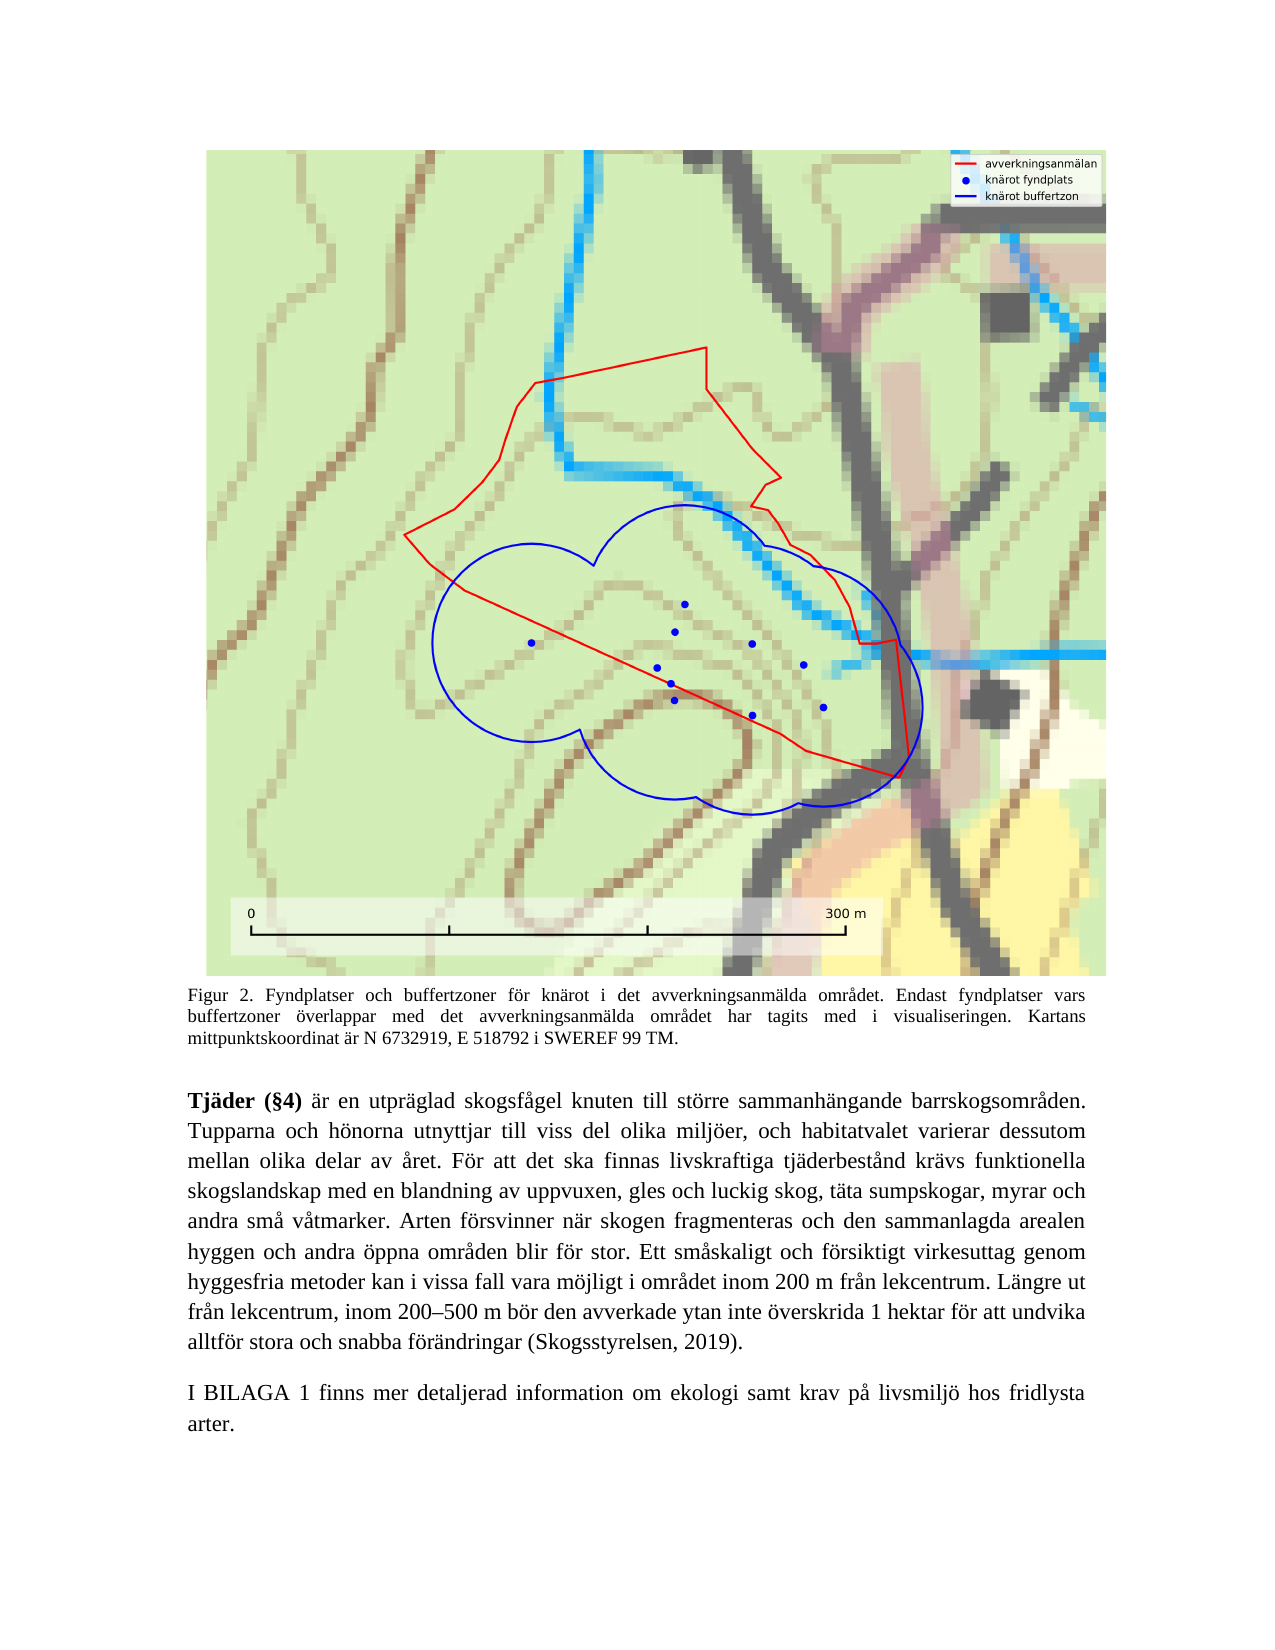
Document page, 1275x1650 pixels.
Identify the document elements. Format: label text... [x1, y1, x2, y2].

text I BILAGA 1 finns mer detaljerad information om ekologi samt krav på livsmiljö hos fridlysta arter. [187, 1379, 1087, 1436]
text Tjäder (§4) är en utpräglad skogsfågel knuten till större sammanhängande barrskogsområden. Tupparna och hönorna utnyttjar till viss del olika miljöer, och habitatvalet varierar dessutom mellan olika delar av året. För att det ska finnas livskraftiga tjäderbestånd krävs funktionella skogslandskap med en blandning av uppvuxen, gles och luckig skog, täta sumpskogar, myrar och andra små våtmarker. Arten försvinner när skogen fragmenteras och den sammanlagda arealen hyggen och andra öppna områden blir för stor. Ett småskaligt och försiktigt virkesuttag genom hyggesfria metoder kan i vissa fall vara möjligt i området inom 200 m från lekcentrum. Längre ut från lekcentrum, inom 200–500 m bör den avverkade ytan inte överskrida 1 hektar för att undvika alltför stora och snabba förändringar (Skogsstyrelsen, 2019). [187, 1087, 1087, 1355]
text Figur 2. Fyndplatser och buffertzoner för knärot i det avverkningsanmälda området. Endast fyndplatser vars buffertzoner överlappar med det avverkningsanmälda området har tagits med i visualiseringen. Kartans mittpunktskoordinat är N 6732919, E 518792 i SWEREF 99 TM. [187, 984, 1087, 1048]
picture [206, 150, 1107, 976]
